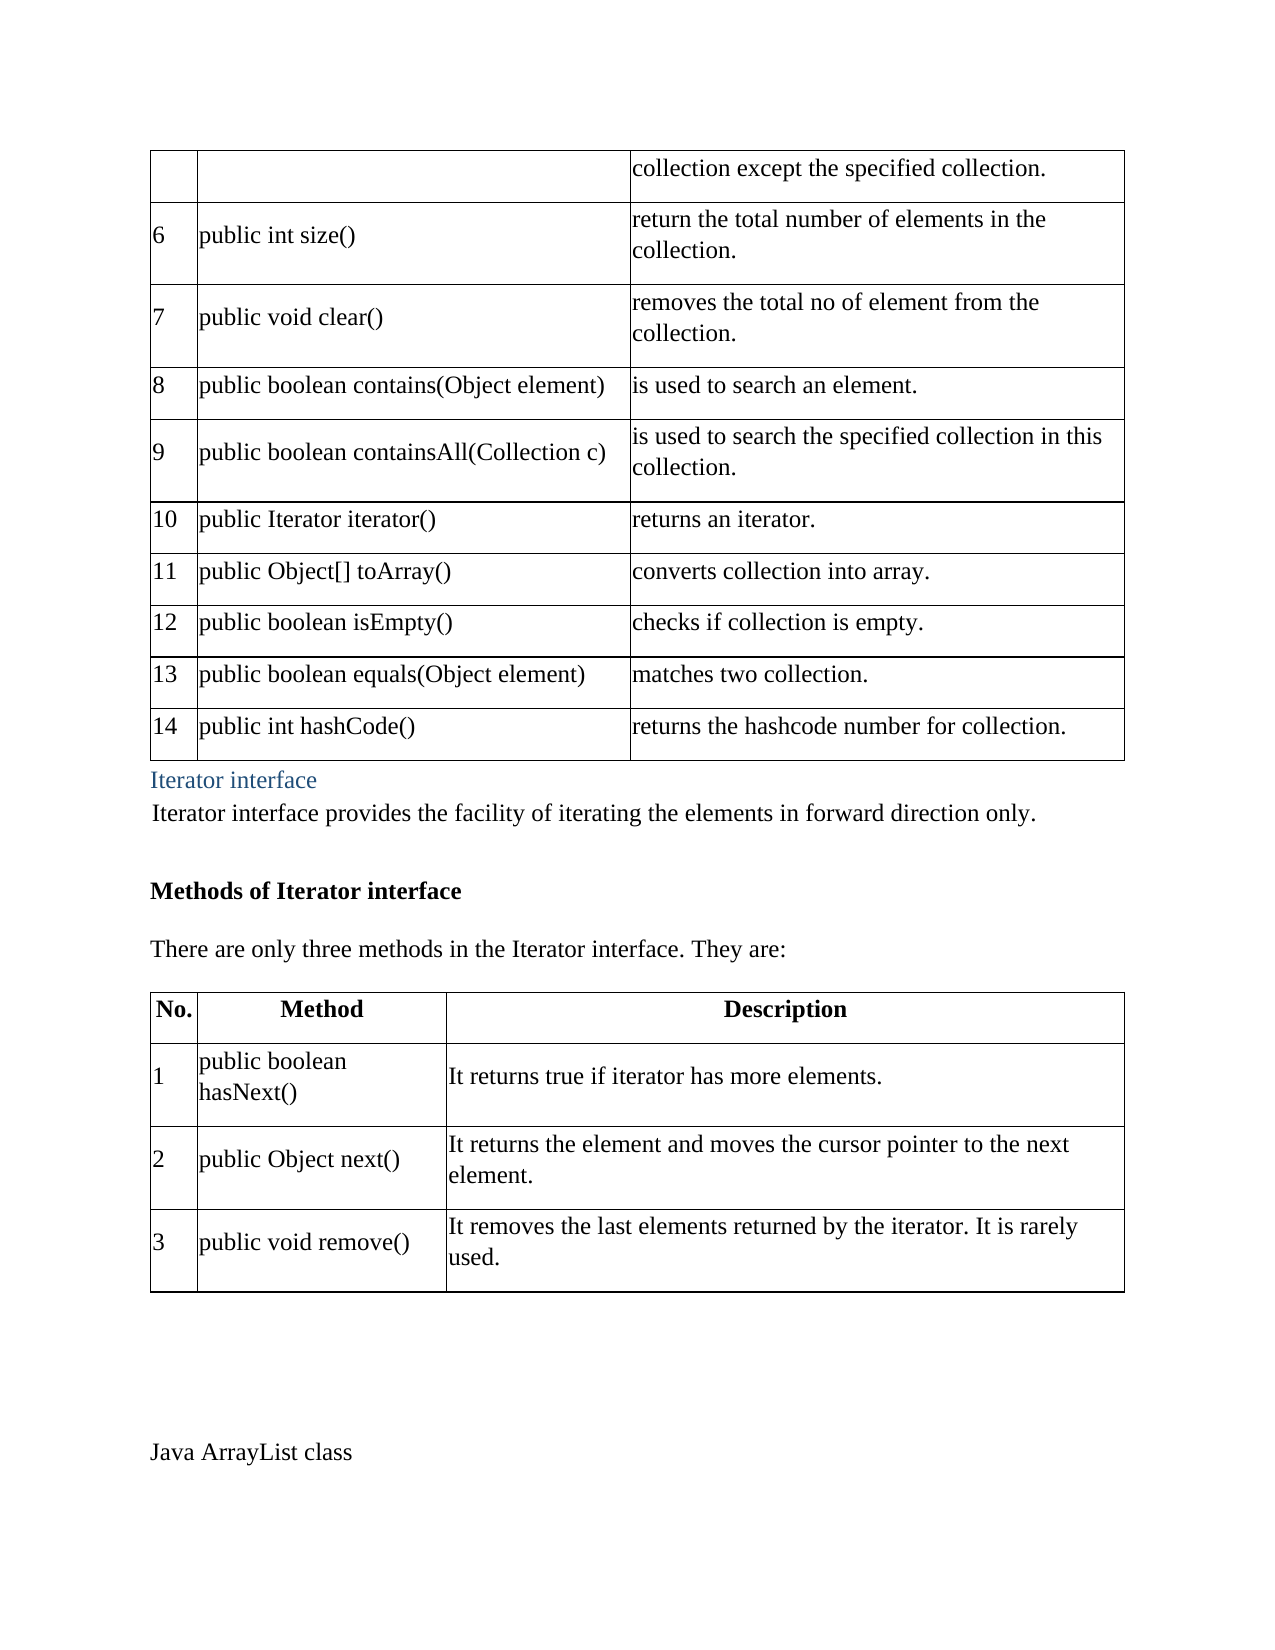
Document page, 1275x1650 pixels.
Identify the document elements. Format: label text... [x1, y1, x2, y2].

table_cell 14 [151, 709, 197, 760]
table_cell public Iterator iterator() [198, 503, 630, 553]
table_cell 13 [151, 658, 197, 708]
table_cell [198, 151, 630, 202]
table_cell public boolean hasNext() [198, 1044, 446, 1126]
table_cell checks if collection is empty. [631, 606, 1124, 656]
table_cell public int size() [198, 203, 630, 284]
table_cell It returns true if iterator has more elements. [447, 1044, 1124, 1126]
table_cell 9 [151, 420, 197, 501]
table_cell 7 [151, 285, 197, 367]
table_cell 12 [151, 606, 197, 656]
table_cell 3 [151, 1210, 197, 1291]
table_cell public Object[] toArray() [198, 554, 630, 605]
table_cell It returns the element and moves the cursor pointer to the next element. [447, 1127, 1124, 1209]
table_cell returns the hashcode number for collection. [631, 709, 1124, 760]
table_cell public boolean containsAll(Collection c) [198, 420, 630, 501]
table_header Method [198, 993, 446, 1043]
text There are only three methods in the Iterator interface. They are: [150, 934, 1125, 962]
table_header Description [447, 993, 1124, 1043]
table_cell 8 [151, 368, 197, 419]
table_cell public void clear() [198, 285, 630, 367]
table_cell public void remove() [198, 1210, 446, 1291]
table_cell 11 [151, 554, 197, 605]
table_cell is used to search an element. [631, 368, 1124, 419]
subtitle Methods of Iterator interface [150, 876, 1125, 904]
table_cell return the total number of elements in the collection. [631, 203, 1124, 284]
table_cell public boolean equals(Object element) [198, 658, 630, 708]
table_cell 5 [151, 151, 197, 202]
table_cell 2 [151, 1127, 197, 1209]
table_cell returns an iterator. [631, 503, 1124, 553]
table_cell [631, 151, 1124, 202]
text Java ArrayList class [150, 1437, 1125, 1466]
table_header Iterator interface provides the facility of iterating the elements in forward direction only. [150, 796, 1044, 847]
table_header No. [151, 993, 197, 1043]
table_cell public boolean contains(Object element) [198, 368, 630, 419]
table_cell public Object next() [198, 1127, 446, 1209]
table_cell 1 [151, 1044, 197, 1126]
table_cell public boolean isEmpty() [198, 606, 630, 656]
table_cell It removes the last elements returned by the iterator. It is rarely used. [447, 1210, 1124, 1291]
table_cell is used to search the specified collection in this collection. [631, 420, 1124, 501]
table_cell 10 [151, 503, 197, 553]
table_cell 6 [151, 203, 197, 284]
table_cell removes the total no of element from the collection. [631, 285, 1124, 367]
subtitle Iterator interface [150, 765, 1125, 794]
table_cell matches two collection. [631, 658, 1124, 708]
table_cell public int hashCode() [198, 709, 630, 760]
table_cell converts collection into array. [631, 554, 1124, 605]
